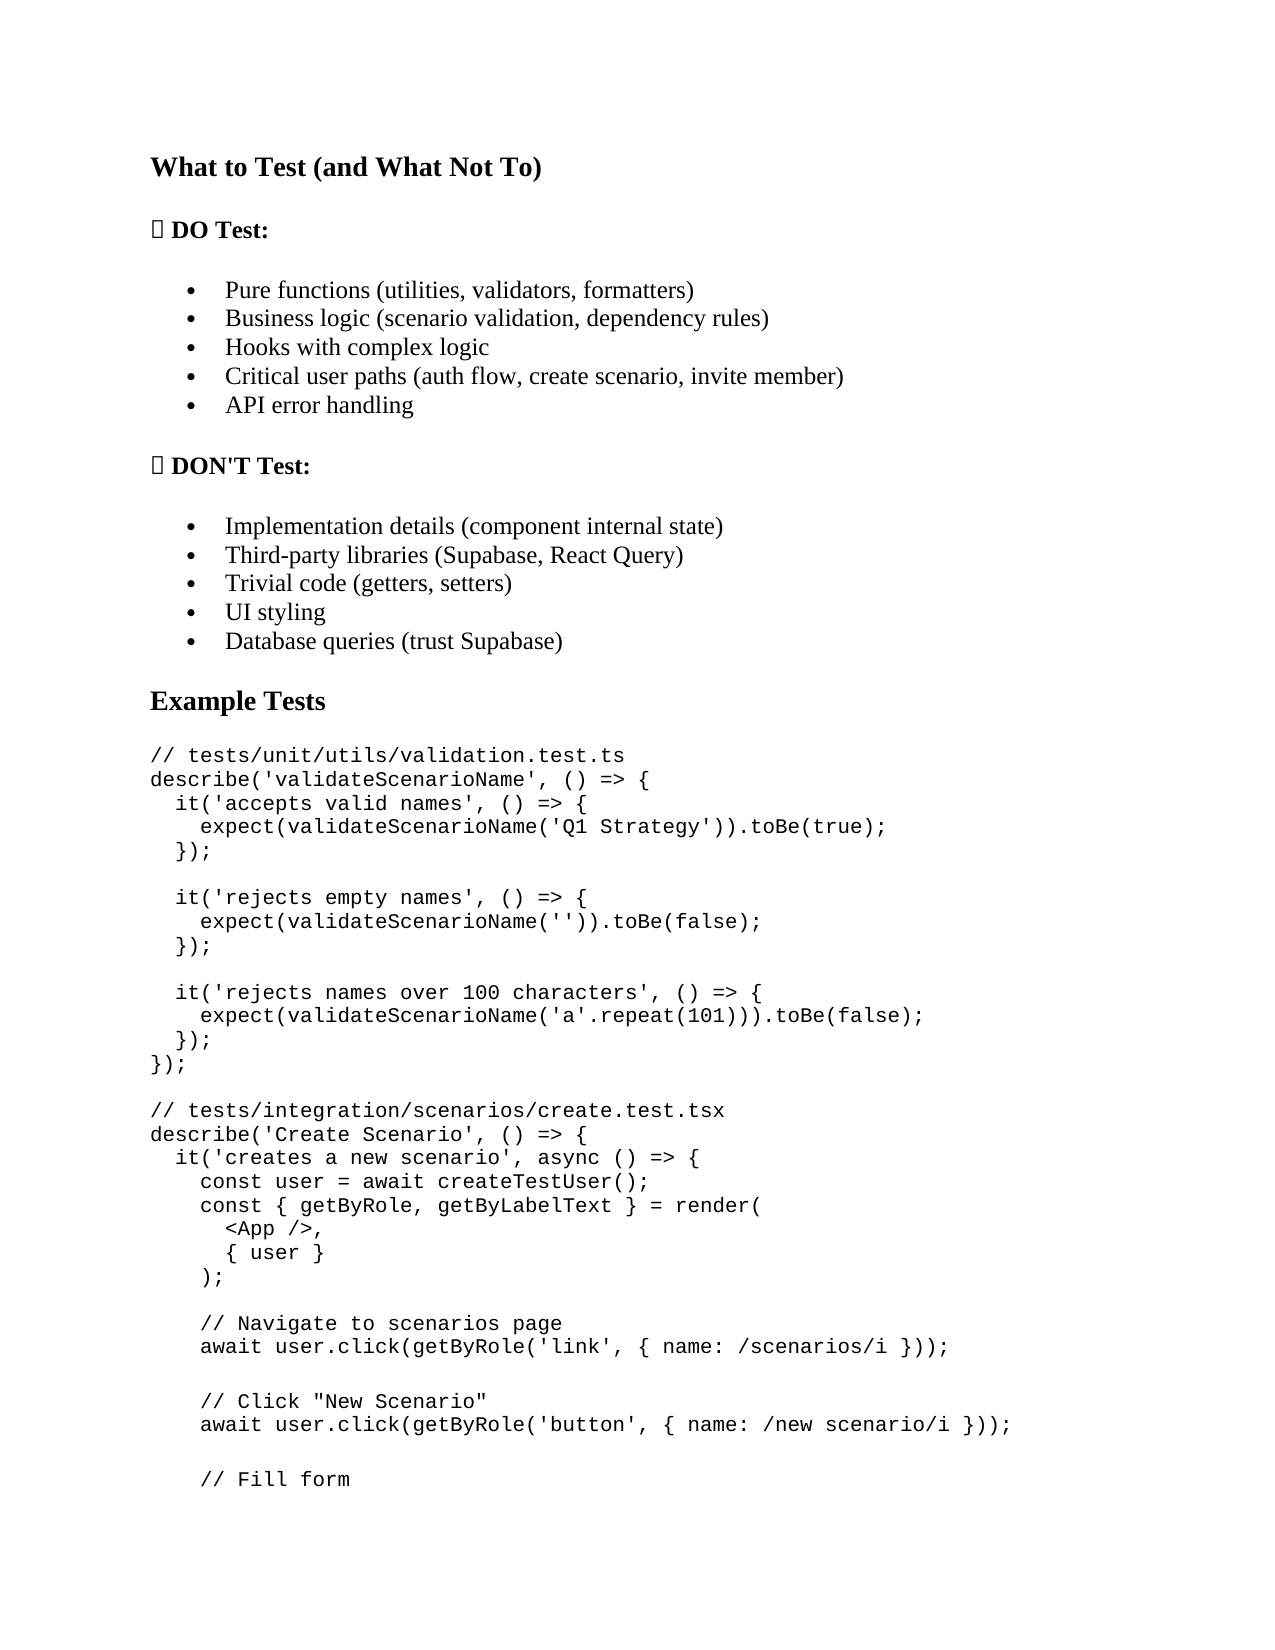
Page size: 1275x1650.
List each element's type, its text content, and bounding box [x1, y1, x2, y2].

text it('creates a new scenario', async () => { [150, 1147, 1125, 1171]
text }); [150, 934, 1125, 958]
list Business logic (scenario validation, dependency rules) [187, 303, 1125, 332]
text // Click "New Scenario" [150, 1391, 1125, 1414]
list UI styling [187, 597, 1125, 626]
text expect(validateScenarioName('')).toBe(false); [150, 911, 1125, 934]
list Third-party libraries (Supabase, React Query) [187, 540, 1125, 568]
text }); [150, 1029, 1125, 1053]
text What to Test (and What Not To) [150, 150, 1125, 182]
list Database queries (trust Supabase) [187, 626, 1125, 655]
text describe('validateScenarioName', () => { [150, 769, 1125, 793]
text expect(validateScenarioName('Q1 Strategy')).toBe(true); [150, 816, 1125, 840]
text const user = await createTestUser(); [150, 1171, 1125, 1195]
text it('accepts valid names', () => { [150, 793, 1125, 816]
text it('rejects names over 100 characters', () => { [150, 982, 1125, 1006]
text // tests/integration/scenarios/create.test.tsx [150, 1100, 1125, 1124]
list Pure functions (utilities, validators, formatters) [187, 275, 1125, 303]
text }); [150, 1053, 1125, 1076]
text ); [150, 1266, 1125, 1289]
text expect(validateScenarioName('a'.repeat(101))).toBe(false); [150, 1006, 1125, 1029]
text { user } [150, 1242, 1125, 1266]
text }); [150, 840, 1125, 864]
list Critical user paths (auth flow, create scenario, invite member) [187, 361, 1125, 390]
list Implementation details (component internal state) [187, 511, 1125, 540]
text Example Tests [150, 684, 1125, 716]
text it('rejects empty names', () => { [150, 887, 1125, 911]
list API error handling [187, 390, 1125, 418]
text // Navigate to scenarios page [150, 1313, 1125, 1337]
text <App />, [150, 1218, 1125, 1242]
text ✅ DO Test: [150, 212, 1125, 246]
text await user.click(getByRole('button', { name: /new scenario/i })); [150, 1414, 1125, 1438]
text ❌ DON'T Test: [150, 448, 1125, 482]
text // tests/unit/utils/validation.test.ts [150, 745, 1125, 769]
text await user.click(getByRole('link', { name: /scenarios/i })); [150, 1337, 1125, 1360]
text describe('Create Scenario', () => { [150, 1124, 1125, 1147]
list Hooks with complex logic [187, 332, 1125, 361]
text const { getByRole, getByLabelText } = render( [150, 1195, 1125, 1218]
list Trivial code (getters, setters) [187, 568, 1125, 597]
text // Fill form [150, 1468, 1125, 1492]
